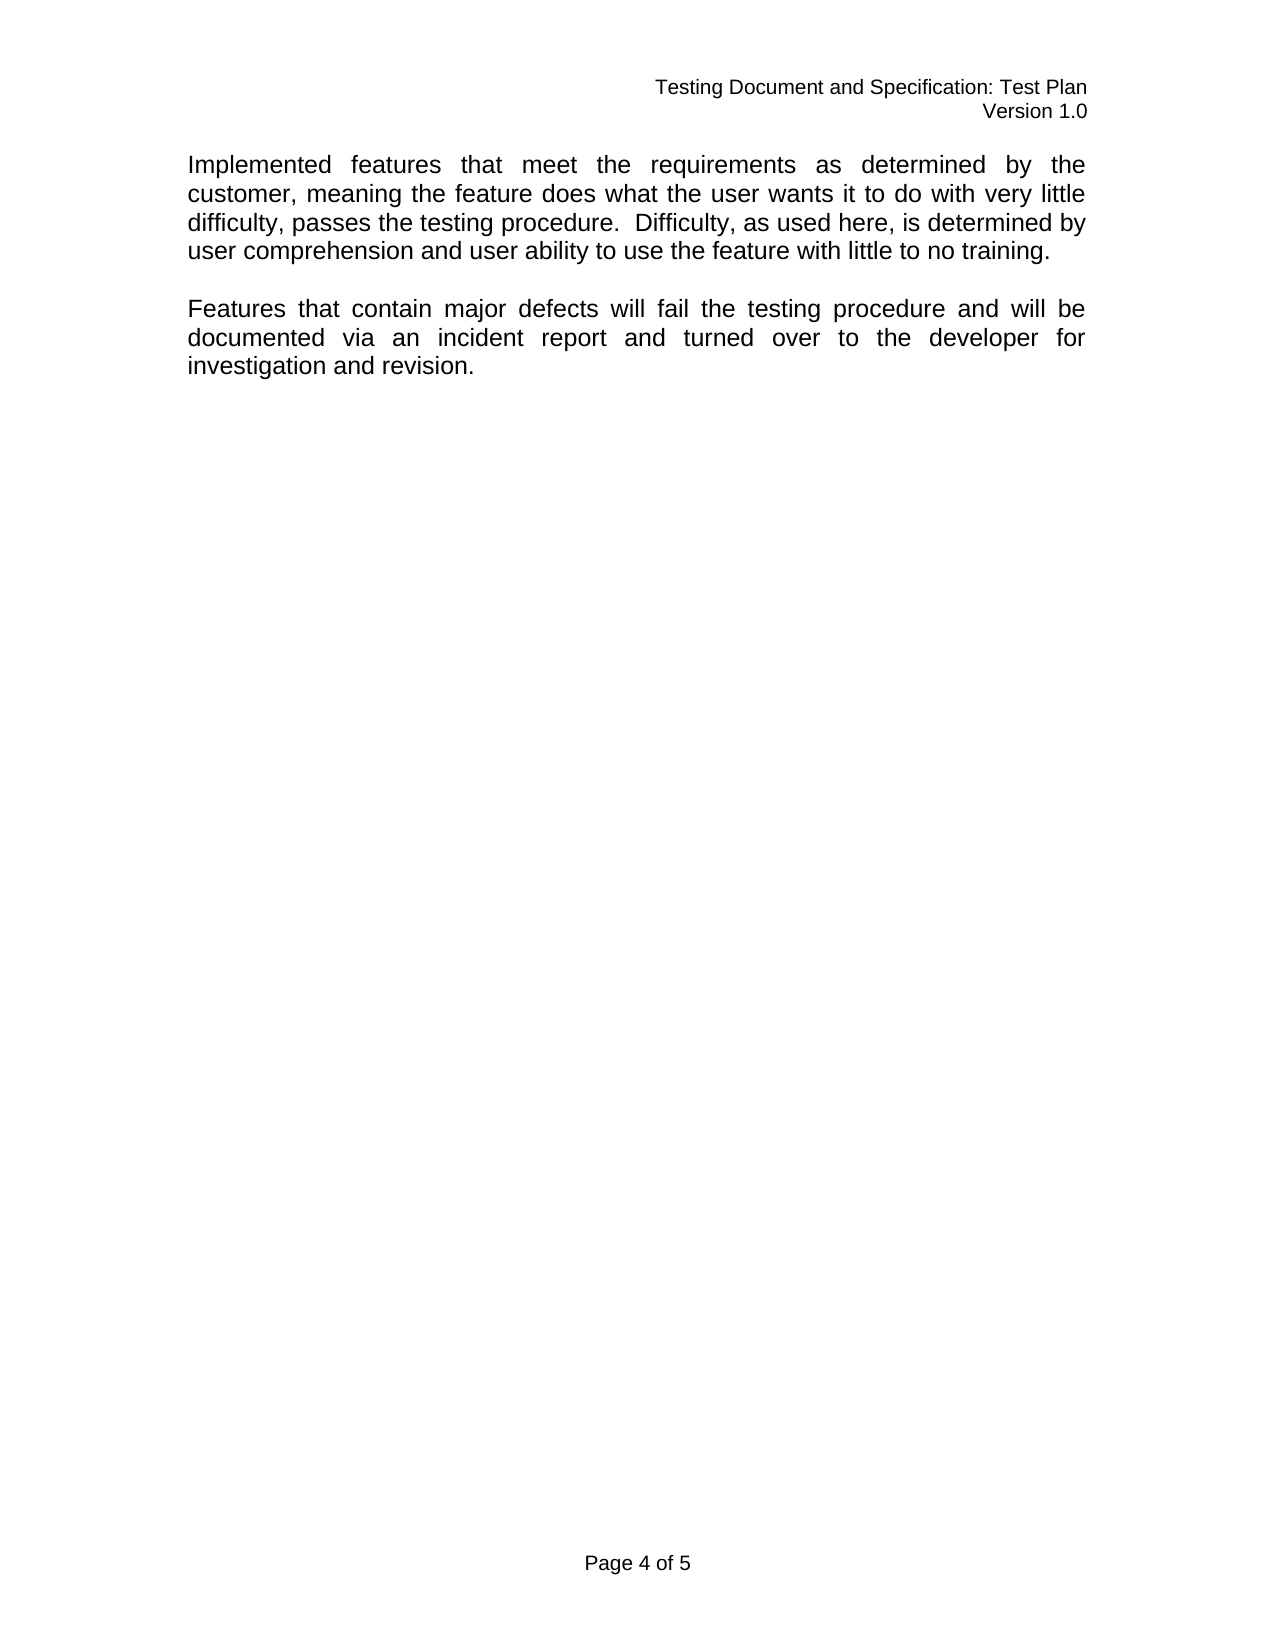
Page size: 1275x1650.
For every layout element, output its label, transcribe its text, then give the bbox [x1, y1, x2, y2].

text Features that contain major defects will fail the testing procedure and will be documented via an incident report and turned over to the developer for investigation and revision. [187, 294, 1087, 380]
text Implemented features that meet the requirements as determined by the customer, meaning the feature does what the user wants it to do with very little difficulty, passes the testing procedure. Difficulty, as used here, is determined by user comprehension and user ability to use the feature with little to no training. [187, 150, 1087, 265]
